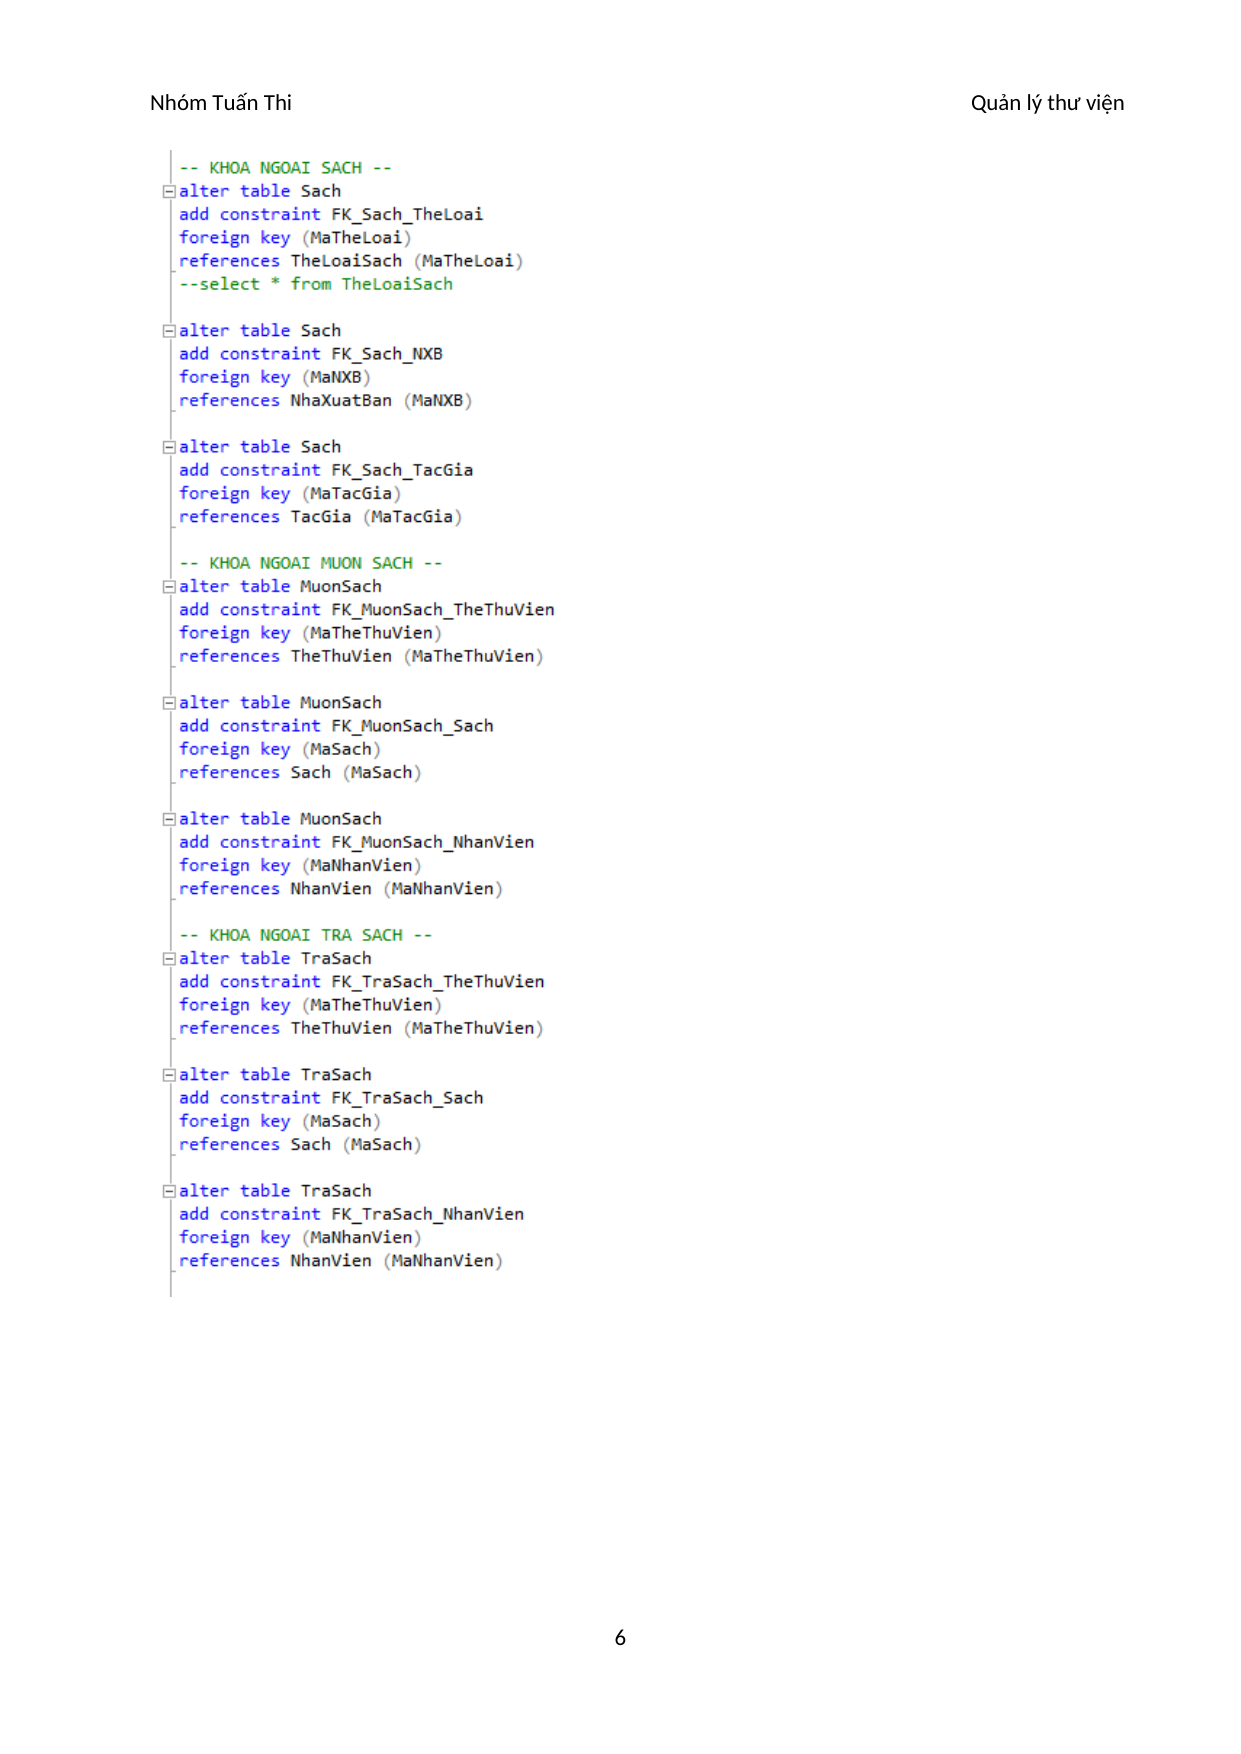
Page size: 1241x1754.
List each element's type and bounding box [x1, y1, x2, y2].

picture [150, 150, 648, 1297]
